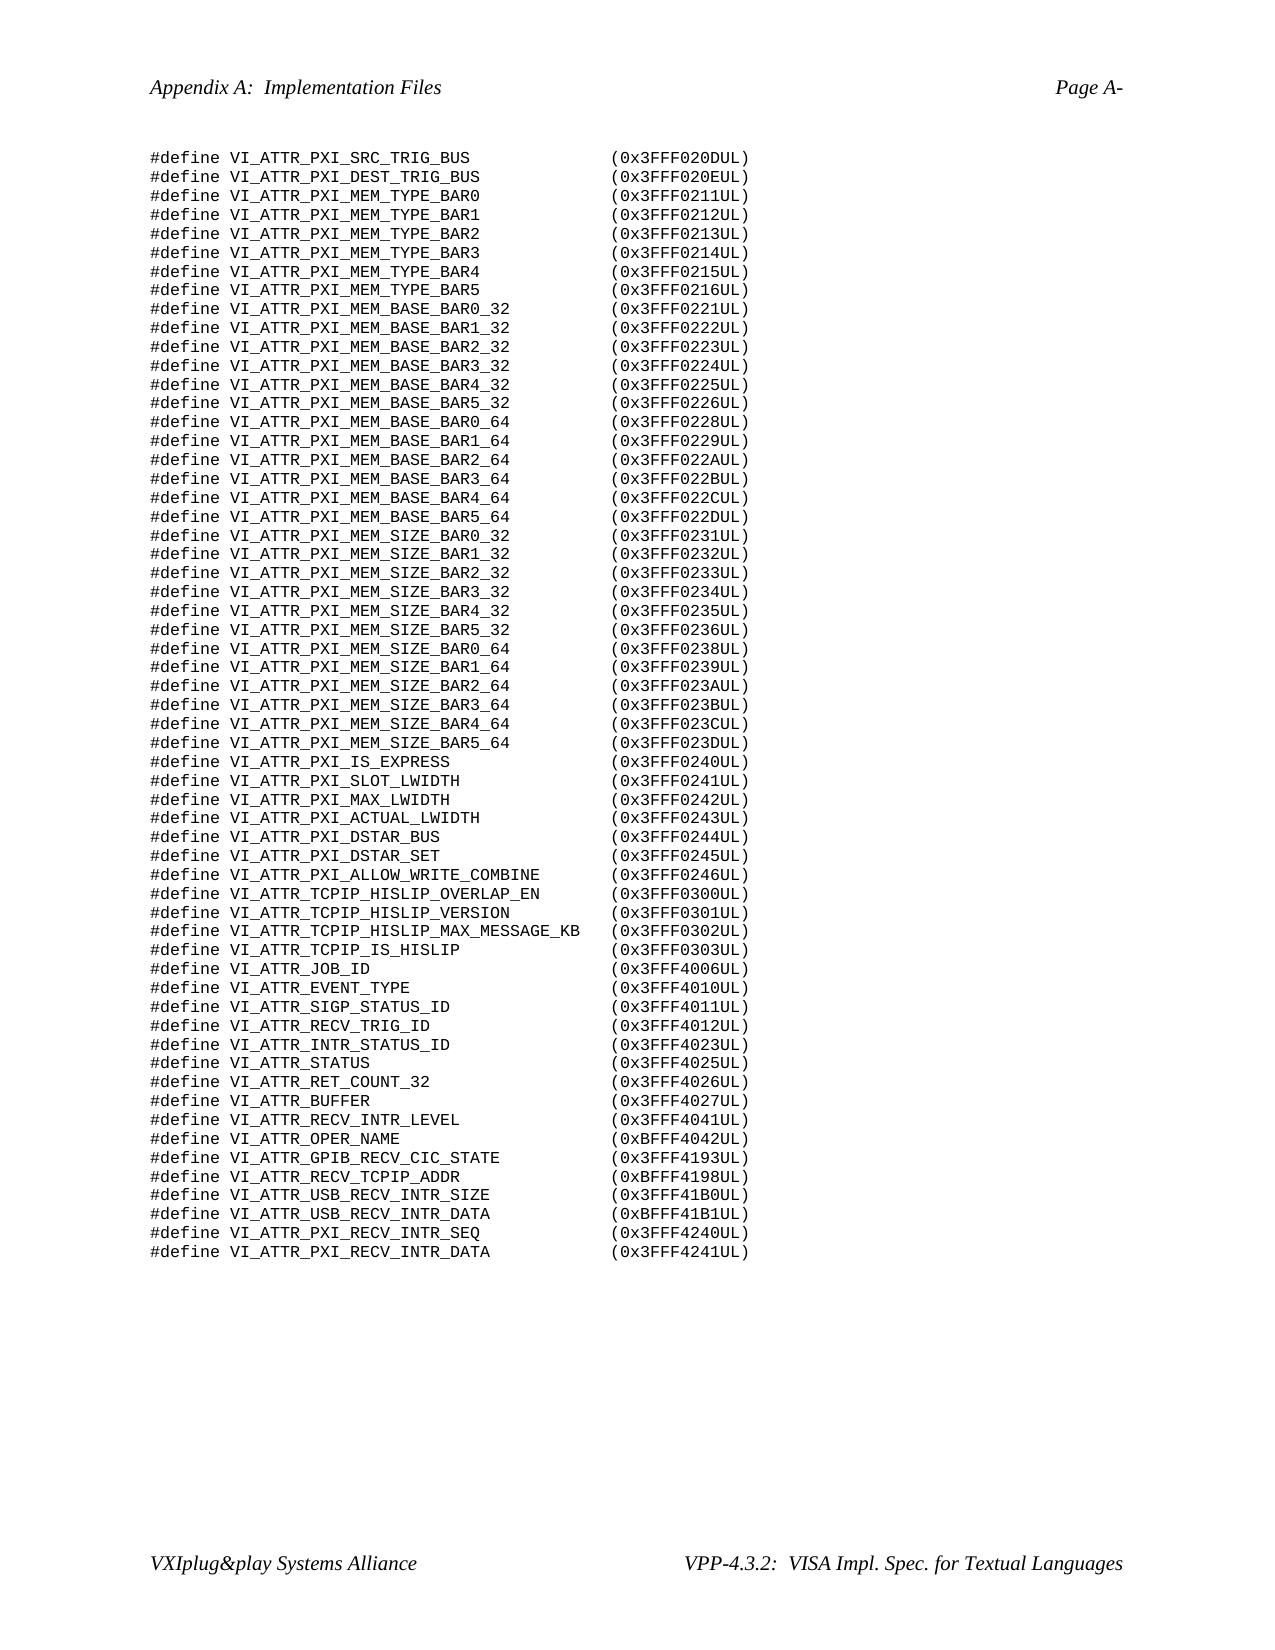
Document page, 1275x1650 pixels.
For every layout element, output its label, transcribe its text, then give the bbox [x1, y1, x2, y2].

text #define VI_ATTR_PXI_RECV_INTR_SEQ (0x3FFF4240UL) [150, 1225, 1125, 1243]
text #define VI_ATTR_RECV_TRIG_ID (0x3FFF4012UL) [150, 1017, 1125, 1036]
text #define VI_ATTR_PXI_MEM_TYPE_BAR3 (0x3FFF0214UL) [150, 244, 1125, 263]
text #define VI_ATTR_BUFFER (0x3FFF4027UL) [150, 1093, 1125, 1112]
text #define VI_ATTR_USB_RECV_INTR_SIZE (0x3FFF41B0UL) [150, 1187, 1125, 1206]
text #define VI_ATTR_PXI_MEM_SIZE_BAR3_64 (0x3FFF023BUL) [150, 697, 1125, 716]
text #define VI_ATTR_PXI_MEM_SIZE_BAR0_64 (0x3FFF0238UL) [150, 640, 1125, 659]
text #define VI_ATTR_PXI_MEM_BASE_BAR3_32 (0x3FFF0224UL) [150, 357, 1125, 376]
text #define VI_ATTR_PXI_MEM_SIZE_BAR5_64 (0x3FFF023DUL) [150, 734, 1125, 753]
text #define VI_ATTR_PXI_MEM_BASE_BAR1_64 (0x3FFF0229UL) [150, 433, 1125, 452]
text #define VI_ATTR_GPIB_RECV_CIC_STATE (0x3FFF4193UL) [150, 1149, 1125, 1168]
text #define VI_ATTR_RECV_INTR_LEVEL (0x3FFF4041UL) [150, 1112, 1125, 1130]
text #define VI_ATTR_TCPIP_HISLIP_VERSION (0x3FFF0301UL) [150, 904, 1125, 923]
text #define VI_ATTR_PXI_MEM_BASE_BAR4_64 (0x3FFF022CUL) [150, 489, 1125, 508]
text #define VI_ATTR_RET_COUNT_32 (0x3FFF4026UL) [150, 1074, 1125, 1093]
text #define VI_ATTR_PXI_MEM_BASE_BAR5_32 (0x3FFF0226UL) [150, 395, 1125, 414]
text #define VI_ATTR_PXI_MEM_SIZE_BAR2_64 (0x3FFF023AUL) [150, 678, 1125, 697]
text #define VI_ATTR_PXI_MEM_TYPE_BAR2 (0x3FFF0213UL) [150, 225, 1125, 244]
text #define VI_ATTR_PXI_MEM_SIZE_BAR2_32 (0x3FFF0233UL) [150, 565, 1125, 584]
text #define VI_ATTR_PXI_ALLOW_WRITE_COMBINE (0x3FFF0246UL) [150, 866, 1125, 885]
text #define VI_ATTR_TCPIP_HISLIP_OVERLAP_EN (0x3FFF0300UL) [150, 885, 1125, 904]
text #define VI_ATTR_PXI_MEM_SIZE_BAR3_32 (0x3FFF0234UL) [150, 584, 1125, 602]
text #define VI_ATTR_PXI_MEM_BASE_BAR2_64 (0x3FFF022AUL) [150, 452, 1125, 471]
text #define VI_ATTR_PXI_MEM_SIZE_BAR1_32 (0x3FFF0232UL) [150, 546, 1125, 565]
text #define VI_ATTR_STATUS (0x3FFF4025UL) [150, 1055, 1125, 1074]
text #define VI_ATTR_PXI_MEM_TYPE_BAR1 (0x3FFF0212UL) [150, 207, 1125, 225]
text #define VI_ATTR_PXI_MEM_SIZE_BAR0_32 (0x3FFF0231UL) [150, 527, 1125, 546]
text #define VI_ATTR_PXI_MEM_BASE_BAR1_32 (0x3FFF0222UL) [150, 320, 1125, 338]
text #define VI_ATTR_PXI_MEM_TYPE_BAR5 (0x3FFF0216UL) [150, 282, 1125, 301]
text #define VI_ATTR_SIGP_STATUS_ID (0x3FFF4011UL) [150, 998, 1125, 1017]
text #define VI_ATTR_PXI_MAX_LWIDTH (0x3FFF0242UL) [150, 791, 1125, 810]
text #define VI_ATTR_USB_RECV_INTR_DATA (0xBFFF41B1UL) [150, 1206, 1125, 1225]
text #define VI_ATTR_PXI_RECV_INTR_DATA (0x3FFF4241UL) [150, 1243, 1125, 1262]
text #define VI_ATTR_OPER_NAME (0xBFFF4042UL) [150, 1130, 1125, 1149]
text #define VI_ATTR_PXI_ACTUAL_LWIDTH (0x3FFF0243UL) [150, 810, 1125, 829]
text #define VI_ATTR_PXI_DEST_TRIG_BUS (0x3FFF020EUL) [150, 169, 1125, 188]
text #define VI_ATTR_TCPIP_HISLIP_MAX_MESSAGE_KB (0x3FFF0302UL) [150, 923, 1125, 942]
text #define VI_ATTR_JOB_ID (0x3FFF4006UL) [150, 961, 1125, 979]
text #define VI_ATTR_PXI_MEM_SIZE_BAR5_32 (0x3FFF0236UL) [150, 621, 1125, 640]
text #define VI_ATTR_PXI_SLOT_LWIDTH (0x3FFF0241UL) [150, 772, 1125, 791]
text #define VI_ATTR_PXI_DSTAR_BUS (0x3FFF0244UL) [150, 829, 1125, 848]
text #define VI_ATTR_EVENT_TYPE (0x3FFF4010UL) [150, 979, 1125, 998]
text #define VI_ATTR_PXI_MEM_BASE_BAR3_64 (0x3FFF022BUL) [150, 471, 1125, 489]
text #define VI_ATTR_RECV_TCPIP_ADDR (0xBFFF4198UL) [150, 1168, 1125, 1187]
text #define VI_ATTR_PXI_MEM_BASE_BAR0_32 (0x3FFF0221UL) [150, 301, 1125, 320]
text #define VI_ATTR_PXI_IS_EXPRESS (0x3FFF0240UL) [150, 753, 1125, 772]
text #define VI_ATTR_PXI_MEM_TYPE_BAR4 (0x3FFF0215UL) [150, 263, 1125, 282]
text #define VI_ATTR_PXI_MEM_TYPE_BAR0 (0x3FFF0211UL) [150, 188, 1125, 207]
text #define VI_ATTR_PXI_SRC_TRIG_BUS (0x3FFF020DUL) [150, 150, 1125, 169]
text #define VI_ATTR_PXI_DSTAR_SET (0x3FFF0245UL) [150, 848, 1125, 866]
text #define VI_ATTR_PXI_MEM_SIZE_BAR1_64 (0x3FFF0239UL) [150, 659, 1125, 678]
text #define VI_ATTR_PXI_MEM_BASE_BAR4_32 (0x3FFF0225UL) [150, 376, 1125, 395]
text #define VI_ATTR_PXI_MEM_BASE_BAR5_64 (0x3FFF022DUL) [150, 508, 1125, 527]
text #define VI_ATTR_PXI_MEM_SIZE_BAR4_32 (0x3FFF0235UL) [150, 602, 1125, 621]
text #define VI_ATTR_TCPIP_IS_HISLIP (0x3FFF0303UL) [150, 942, 1125, 961]
text #define VI_ATTR_PXI_MEM_BASE_BAR0_64 (0x3FFF0228UL) [150, 414, 1125, 433]
text #define VI_ATTR_PXI_MEM_SIZE_BAR4_64 (0x3FFF023CUL) [150, 716, 1125, 734]
text #define VI_ATTR_INTR_STATUS_ID (0x3FFF4023UL) [150, 1036, 1125, 1055]
text #define VI_ATTR_PXI_MEM_BASE_BAR2_32 (0x3FFF0223UL) [150, 338, 1125, 357]
